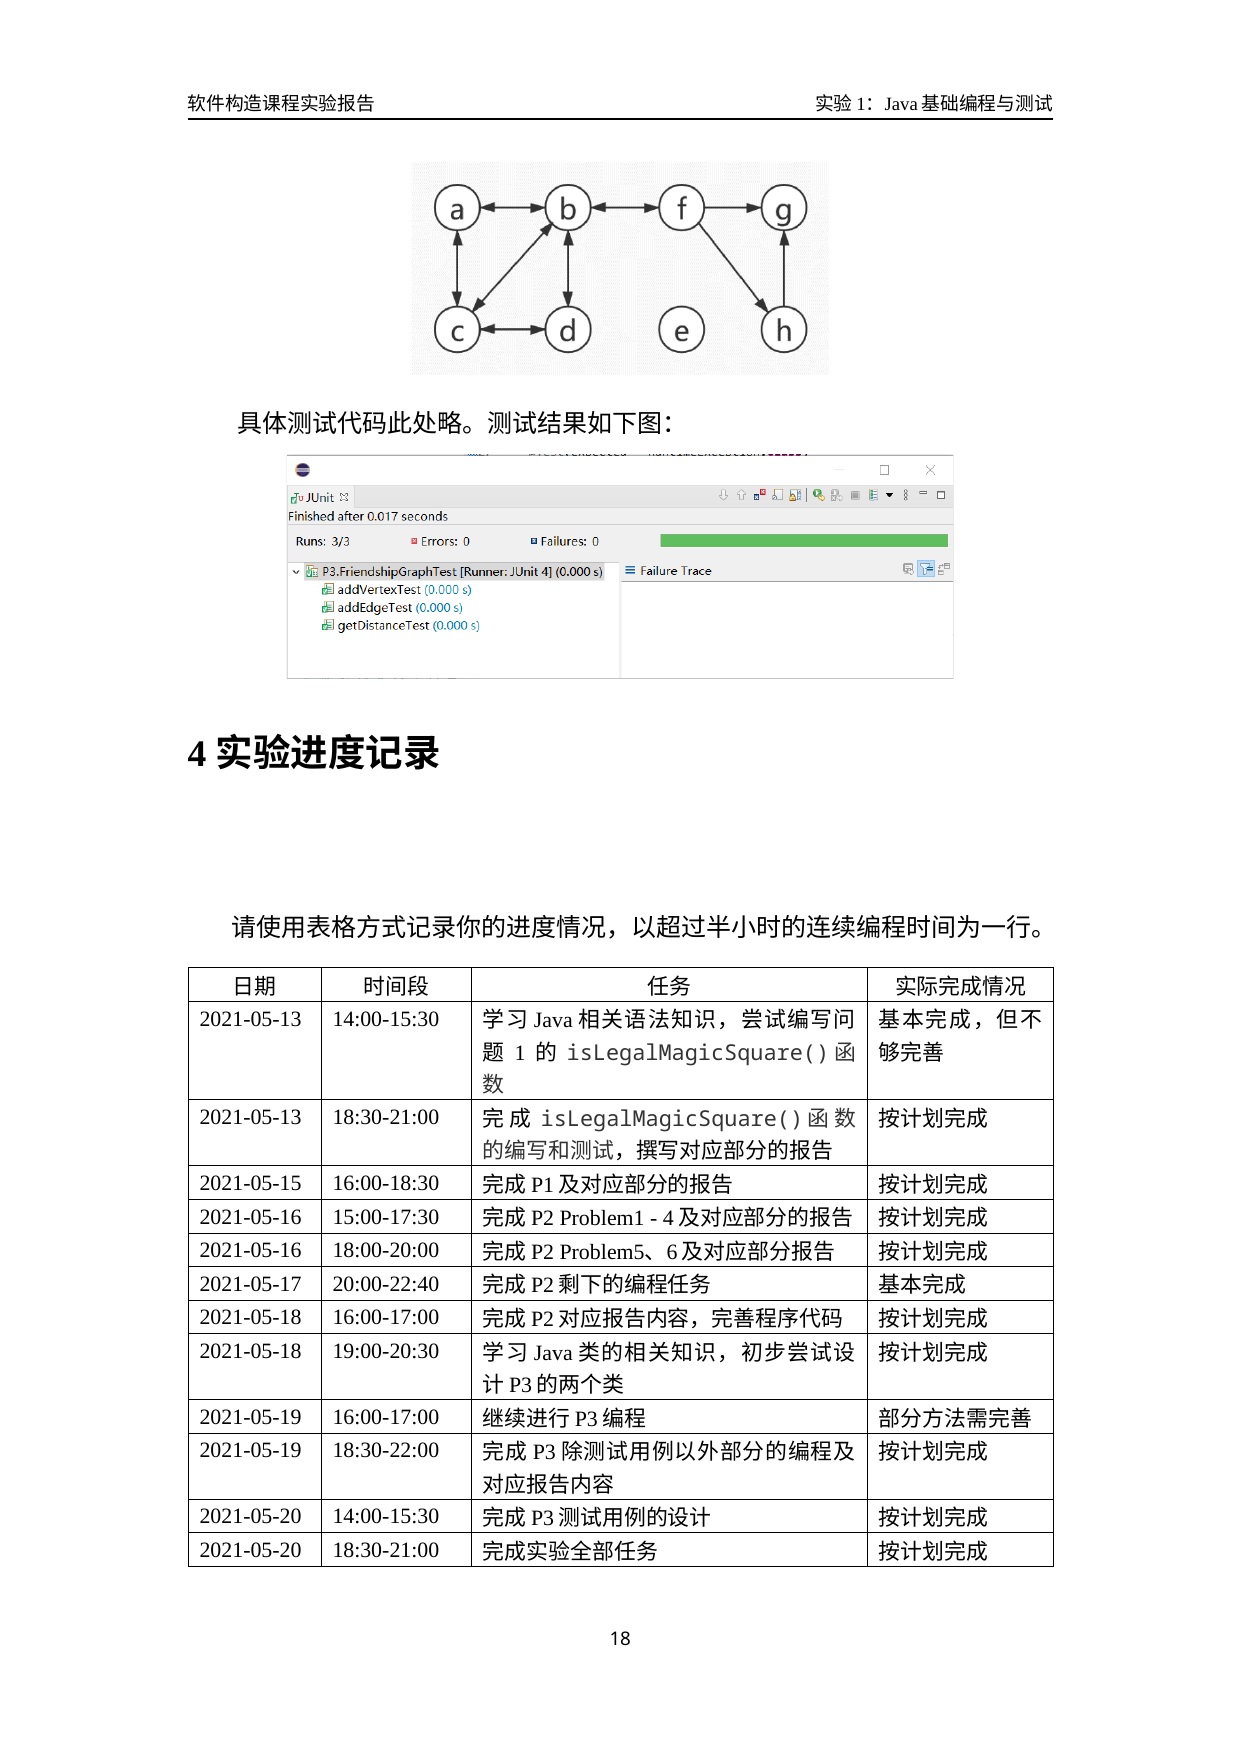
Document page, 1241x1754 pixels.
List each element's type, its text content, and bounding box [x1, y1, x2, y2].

table_cell 按计划完成 [868, 1500, 1053, 1532]
table_cell 2021-05-20 [189, 1533, 321, 1566]
table_cell 完成P1及对应部分的报告 [472, 1166, 867, 1199]
table_cell 基本完成 [868, 1267, 1053, 1299]
table_cell 基本完成，但不够完善 [868, 1002, 1053, 1099]
table_cell 16:00-18:30 [322, 1166, 471, 1199]
table_cell 15:00-17:30 [322, 1200, 471, 1232]
table_cell 按计划完成 [868, 1334, 1053, 1399]
table_cell 按计划完成 [868, 1234, 1053, 1266]
table_cell 18:00-20:00 [322, 1234, 471, 1266]
table_cell 2021-05-17 [189, 1267, 321, 1299]
table_cell 18:30-22:00 [322, 1434, 471, 1499]
picture [411, 162, 829, 375]
table_header 日期 [189, 968, 321, 1001]
table_cell 2021-05-16 [189, 1200, 321, 1232]
text 请使用表格方式记录你的进度情况，以超过半小时的连续编程时间为一行。 [187, 893, 1053, 958]
table_cell 按计划完成 [868, 1166, 1053, 1199]
table_cell 学习Java相关语法知识，尝试编写问题1的isLegalMagicSquare()函数 [472, 1002, 867, 1099]
table_header 任务 [472, 968, 867, 1001]
table_cell 16:00-17:00 [322, 1400, 471, 1433]
table_cell 完成P2剩下的编程任务 [472, 1267, 867, 1299]
table_cell 按计划完成 [868, 1434, 1053, 1499]
text 具体测试代码此处略。测试结果如下图： [187, 389, 1053, 454]
table_cell 16:00-17:00 [322, 1301, 471, 1333]
table_cell 完成P3除测试用例以外部分的编程及对应报告内容 [472, 1434, 867, 1499]
table_cell 完成P2对应报告内容，完善程序代码 [472, 1301, 867, 1333]
table_cell 2021-05-19 [189, 1400, 321, 1433]
table_cell 2021-05-18 [189, 1301, 321, 1333]
table_cell 18:30-21:00 [322, 1100, 471, 1165]
table_cell 20:00-22:40 [322, 1267, 471, 1299]
table_cell 2021-05-13 [189, 1100, 321, 1165]
table_cell 学习Java类的相关知识，初步尝试设计P3的两个类 [472, 1334, 867, 1399]
table_cell 2021-05-18 [189, 1334, 321, 1399]
table_cell 14:00-15:30 [322, 1002, 471, 1099]
picture [286, 454, 954, 679]
table_cell 完成P2 Problem5、6及对应部分报告 [472, 1234, 867, 1266]
table_cell 部分方法需完善 [868, 1400, 1053, 1433]
table_cell 14:00-15:30 [322, 1500, 471, 1532]
table_cell 18:30-21:00 [322, 1533, 471, 1566]
table_cell 按计划完成 [868, 1200, 1053, 1232]
table_cell 完成isLegalMagicSquare()函数的编写和测试，撰写对应部分的报告 [472, 1100, 867, 1165]
table_cell 2021-05-13 [189, 1002, 321, 1099]
table_cell 完成P3测试用例的设计 [472, 1500, 867, 1532]
table_header 时间段 [322, 968, 471, 1001]
table_cell 完成P2 Problem1 - 4及对应部分的报告 [472, 1200, 867, 1232]
table_cell 按计划完成 [868, 1100, 1053, 1165]
subtitle 实验进度记录 [187, 717, 1053, 782]
table_cell 继续进行P3编程 [472, 1400, 867, 1433]
table_header 实际完成情况 [868, 968, 1053, 1001]
table_cell 2021-05-16 [189, 1234, 321, 1266]
table_cell 2021-05-19 [189, 1434, 321, 1499]
table_cell 按计划完成 [868, 1533, 1053, 1566]
table_cell 2021-05-20 [189, 1500, 321, 1532]
table_cell 完成实验全部任务 [472, 1533, 867, 1566]
table_cell 2021-05-15 [189, 1166, 321, 1199]
table_cell 19:00-20:30 [322, 1334, 471, 1399]
table_cell 按计划完成 [868, 1301, 1053, 1333]
